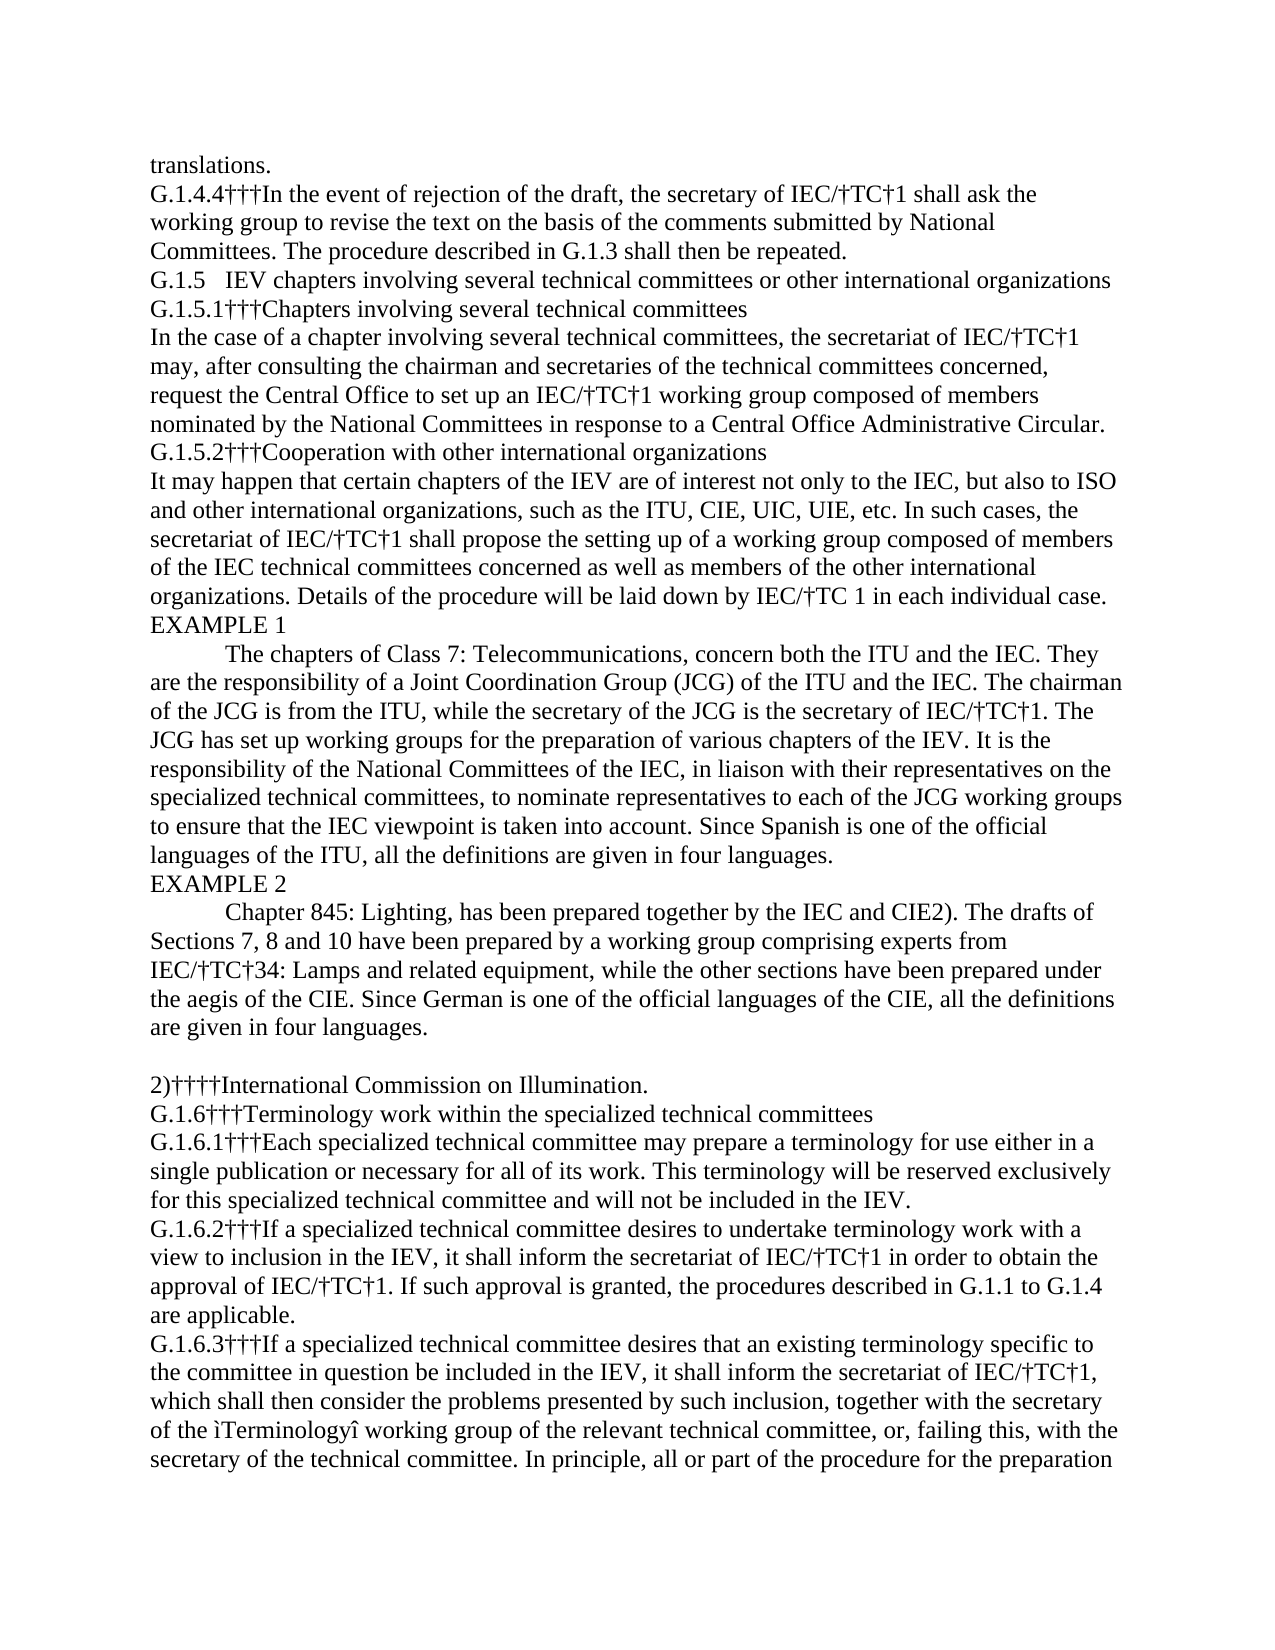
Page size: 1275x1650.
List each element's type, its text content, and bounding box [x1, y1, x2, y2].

text 2)††††International Commission on Illumination. [150, 1070, 1125, 1099]
text Chapter 845: Lighting, has been prepared together by the IEC and CIE2). The drafts of Sections 7, 8 and 10 have been prepared by a working group comprising experts from IEC/†TC†34: Lamps and related equipment, while the other sections have been prepared under the aegis of the CIE. Since German is one of the official languages of the CIE, all the definitions are given in four languages. [150, 897, 1125, 1041]
text G.1.5 IEV chapters involving several technical committees or other international organizations [150, 265, 1125, 294]
text G.1.4.4†††In the event of rejection of the draft, the secretary of IEC/†TC†1 shall ask the working group to revise the text on the basis of the comments submitted by National Committees. The procedure described in G.1.3 shall then be repeated. [150, 179, 1125, 265]
text G.1.6.1†††Each specialized technical committee may prepare a terminology for use either in a single publication or necessary for all of its work. This terminology will be reserved exclusively for this specialized technical committee and will not be included in the IEV. [150, 1127, 1125, 1214]
text G.1.6†††Terminology work within the specialized technical committees [150, 1099, 1125, 1127]
text G.1.5.2†††Cooperation with other international organizations [150, 437, 1125, 466]
text It may happen that certain chapters of the IEV are of interest not only to the IEC, but also to ISO and other international organizations, such as the ITU, CIE, UIC, UIE, etc. In such cases, the secretariat of IEC/†TC†1 shall propose the setting up of a working group composed of members of the IEC technical committees concerned as well as members of the other international organizations. Details of the procedure will be laid down by IEC/†TC 1 in each individual case. [150, 466, 1125, 610]
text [150, 150, 1125, 179]
text EXAMPLE 1 [150, 610, 1125, 639]
text In the case of a chapter involving several technical committees, the secretariat of IEC/†TC†1 may, after consulting the chairman and secretaries of the technical committees concerned, request the Central Office to set up an IEC/†TC†1 working group composed of members nominated by the National Committees in response to a Central Office Administrative Circular. [150, 322, 1125, 437]
text EXAMPLE 2 [150, 869, 1125, 897]
text The chapters of Class 7: Telecommunications, concern both the ITU and the IEC. They are the responsibility of a Joint Coordination Group (JCG) of the ITU and the IEC. The chairman of the JCG is from the ITU, while the secretary of the JCG is the secretary of IEC/†TC†1. The JCG has set up working groups for the preparation of various chapters of the IEV. It is the responsibility of the National Committees of the IEC, in liaison with their representatives on the specialized technical committees, to nominate representatives to each of the JCG working groups to ensure that the IEC viewpoint is taken into account. Since Spanish is one of the official languages of the ITU, all the definitions are given in four languages. [150, 639, 1125, 869]
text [150, 1329, 1125, 1472]
text G.1.5.1†††Chapters involving several technical committees [150, 294, 1125, 322]
text G.1.6.2†††If a specialized technical committee desires to undertake terminology work with a view to inclusion in the IEV, it shall inform the secretariat of IEC/†TC†1 in order to obtain the approval of IEC/†TC†1. If such approval is granted, the procedures described in G.1.1 to G.1.4 are applicable. [150, 1214, 1125, 1329]
